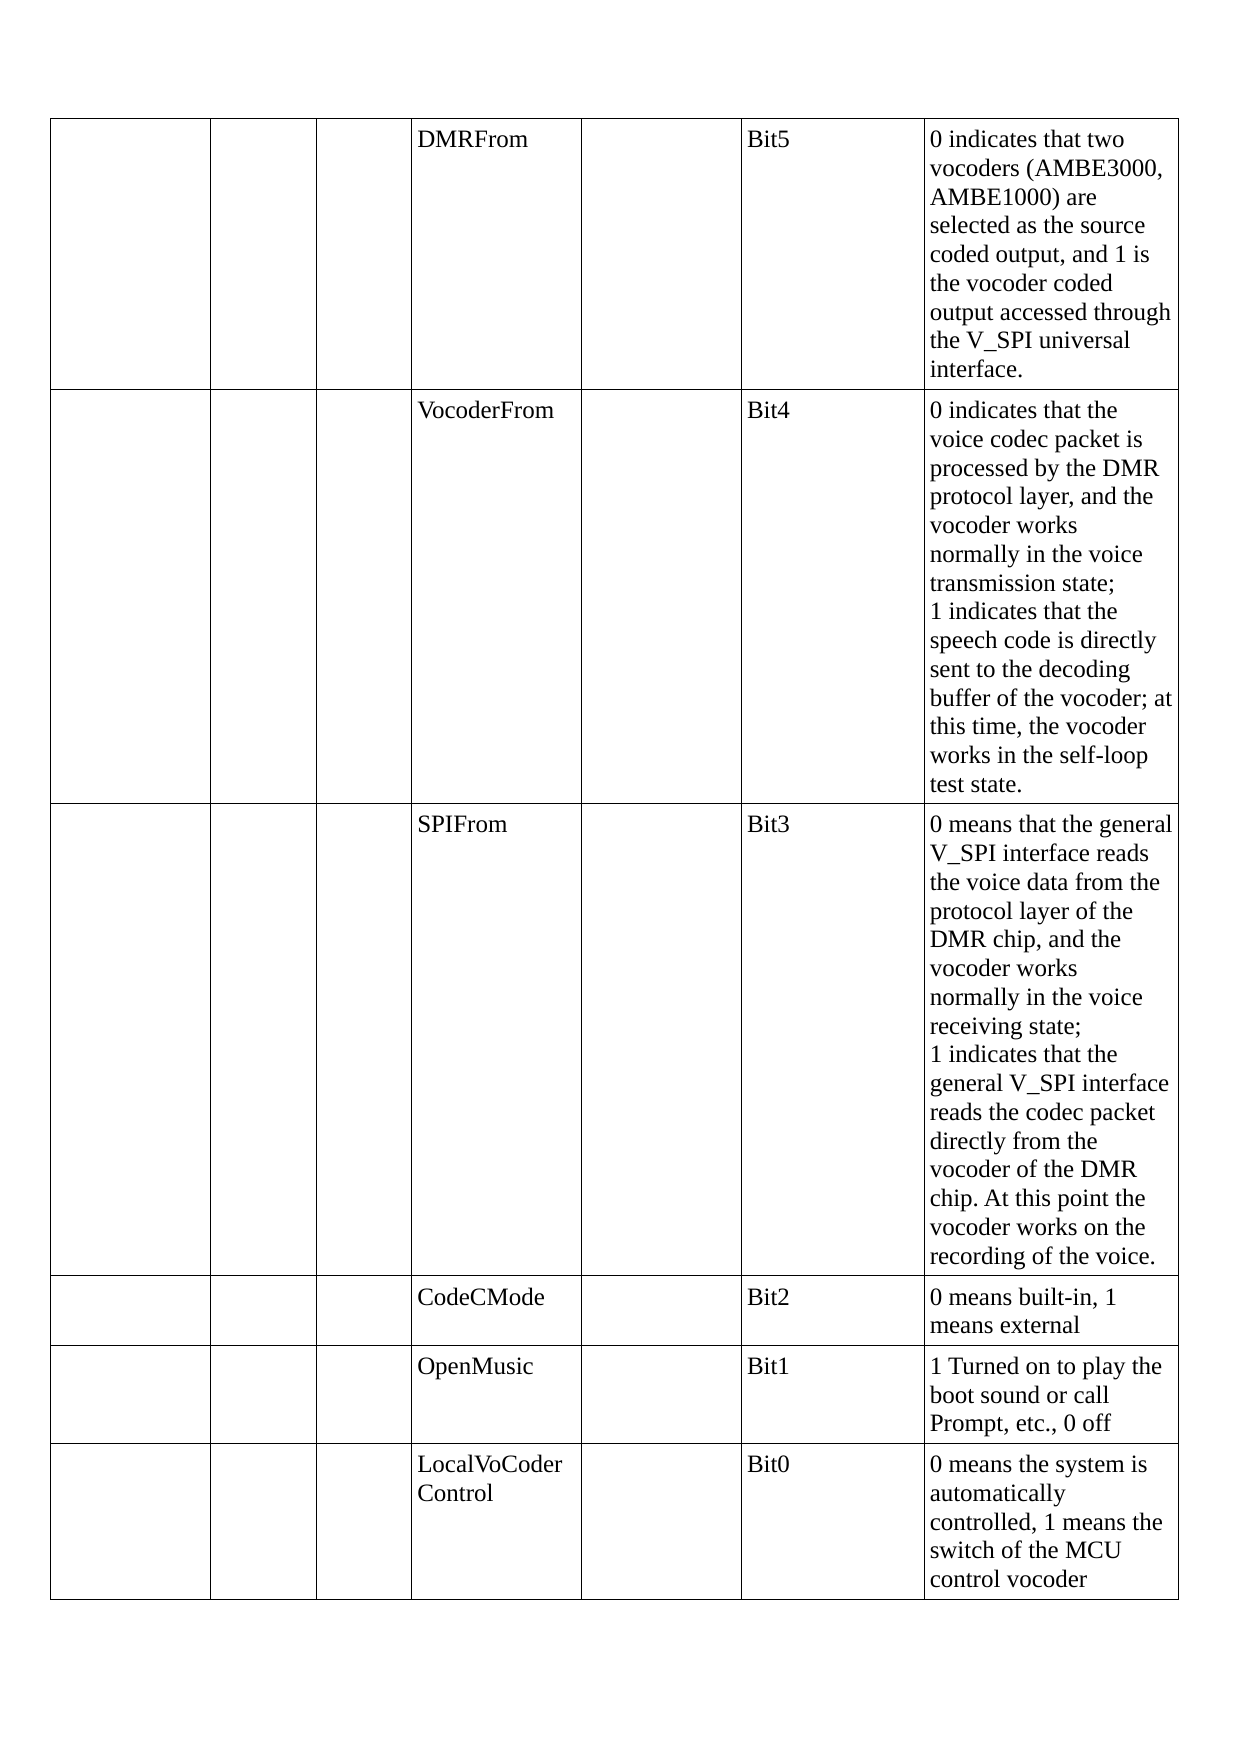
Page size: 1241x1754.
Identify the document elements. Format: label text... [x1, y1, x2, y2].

table_cell Bit4 [742, 390, 924, 803]
table_cell [582, 1444, 741, 1599]
table_cell [51, 390, 210, 803]
table_cell [317, 390, 411, 803]
table_cell Bit2 [742, 1276, 924, 1345]
table_cell [51, 119, 210, 389]
table_cell 0 means built-in, 1 means external [925, 1276, 1178, 1345]
table_cell [317, 1276, 411, 1345]
table_cell [211, 804, 316, 1275]
table_cell OpenMusic [412, 1346, 581, 1443]
table_cell [317, 119, 411, 389]
table_cell [211, 390, 316, 803]
table_cell VocoderFrom [412, 390, 581, 803]
table_cell [582, 1346, 741, 1443]
table_cell SPIFrom [412, 804, 581, 1275]
table_cell 1 Turned on to play the boot sound or call Prompt, etc., 0 off [925, 1346, 1178, 1443]
table_cell [582, 119, 741, 389]
table_cell [211, 1444, 316, 1599]
table_cell Bit0 [742, 1444, 924, 1599]
table_cell [582, 1276, 741, 1345]
table_cell [582, 390, 741, 803]
table_cell [211, 119, 316, 389]
table_cell [211, 1346, 316, 1443]
table_cell [582, 804, 741, 1275]
table_cell Bit1 [742, 1346, 924, 1443]
table_cell 0 means the system is automatically controlled, 1 means the switch of the MCU control vocoder [925, 1444, 1178, 1599]
table_cell 0 indicates that two vocoders (AMBE3000, AMBE1000) are selected as the source coded output, and 1 is the vocoder coded output accessed through the V_SPI universal interface. [925, 119, 1178, 389]
table_cell [51, 1346, 210, 1443]
table_cell [51, 1444, 210, 1599]
table_cell [51, 804, 210, 1275]
table_cell Bit3 [742, 804, 924, 1275]
table_cell [317, 804, 411, 1275]
table_cell 0 indicates that the voice codec packet is processed by the DMR protocol layer, and the vocoder works normally in the voice transmission state; 1 indicates that the speech code is directly sent to the decoding buffer of the vocoder; at this time, the vocoder works in the self-loop test state. [925, 390, 1178, 803]
table_cell Bit5 [742, 119, 924, 389]
table_cell [317, 1346, 411, 1443]
table_cell LocalVoCoderControl [412, 1444, 581, 1599]
table_cell 0 means that the general V_SPI interface reads the voice data from the protocol layer of the DMR chip, and the vocoder works normally in the voice receiving state; 1 indicates that the general V_SPI interface reads the codec packet directly from the vocoder of the DMR chip. At this point the vocoder works on the recording of the voice. [925, 804, 1178, 1275]
table_cell DMRFrom [412, 119, 581, 389]
table_cell [51, 1276, 210, 1345]
table_cell [317, 1444, 411, 1599]
table_cell [211, 1276, 316, 1345]
table_cell CodeCMode [412, 1276, 581, 1345]
